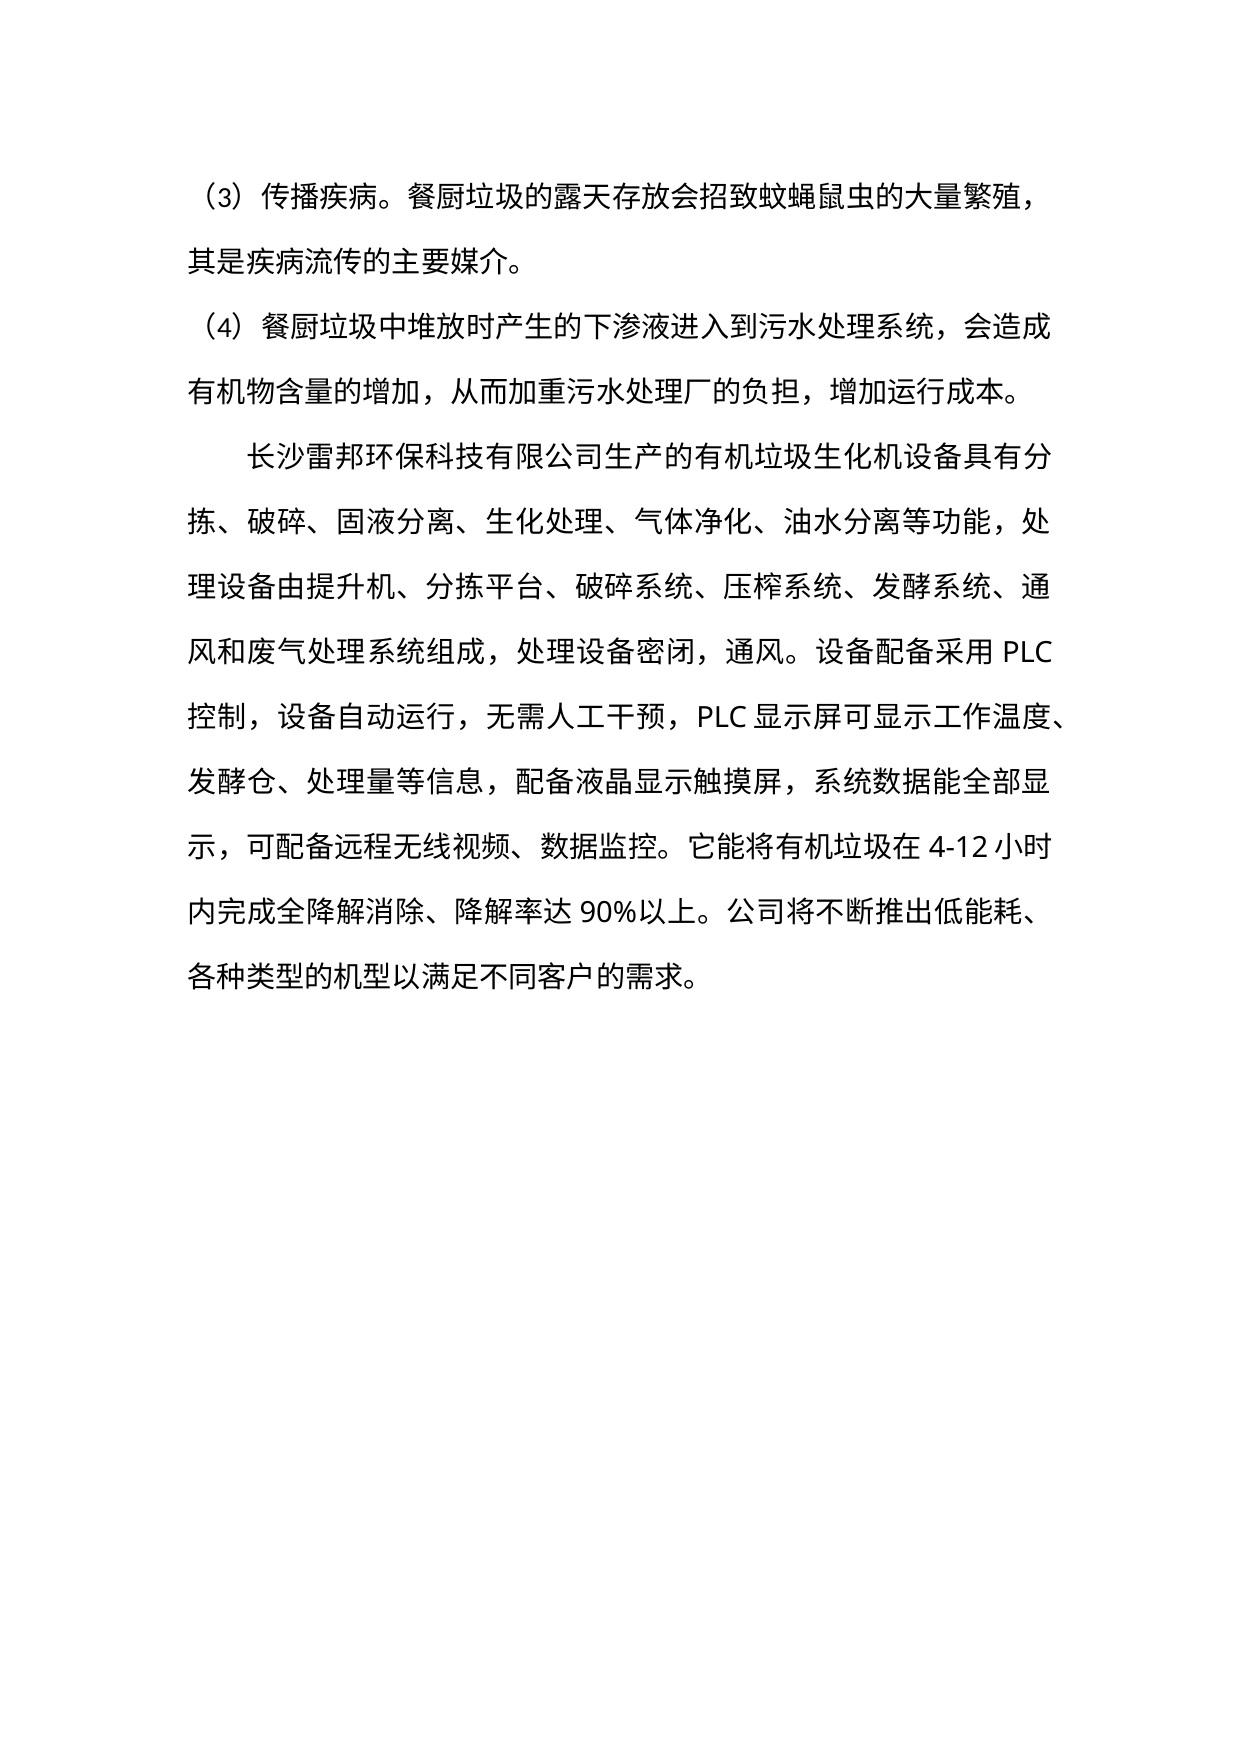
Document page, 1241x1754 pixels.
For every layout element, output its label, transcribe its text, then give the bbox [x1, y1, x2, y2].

text 长沙雷邦环保科技有限公司生产的有机垃圾生化机设备具有分拣、破碎、固液分离、生化处理、气体净化、油水分离等功能，处理设备由提升机、分拣平台、破碎系统、压榨系统、发酵系统、通风和废气处理系统组成，处理设备密闭，通风。设备配备采用PLC控制，设备自动运行，无需人工干预，PLC显示屏可显示工作温度、发酵仓、处理量等信息，配备液晶显示触摸屏，系统数据能全部显示，可配备远程无线视频、数据监控。它能将有机垃圾在4-12小时内完成全降解消除、降解率达90%以上。公司将不断推出低能耗、各种类型的机型以满足不同客户的需求。 [187, 422, 1053, 1007]
text （4）餐厨垃圾中堆放时产生的下渗液进入到污水处理系统，会造成有机物含量的增加，从而加重污水处理厂的负担，增加运行成本。 [187, 292, 1053, 422]
text （3）传播疾病。餐厨垃圾的露天存放会招致蚊蝇鼠虫的大量繁殖，其是疾病流传的主要媒介。 [187, 162, 1053, 292]
